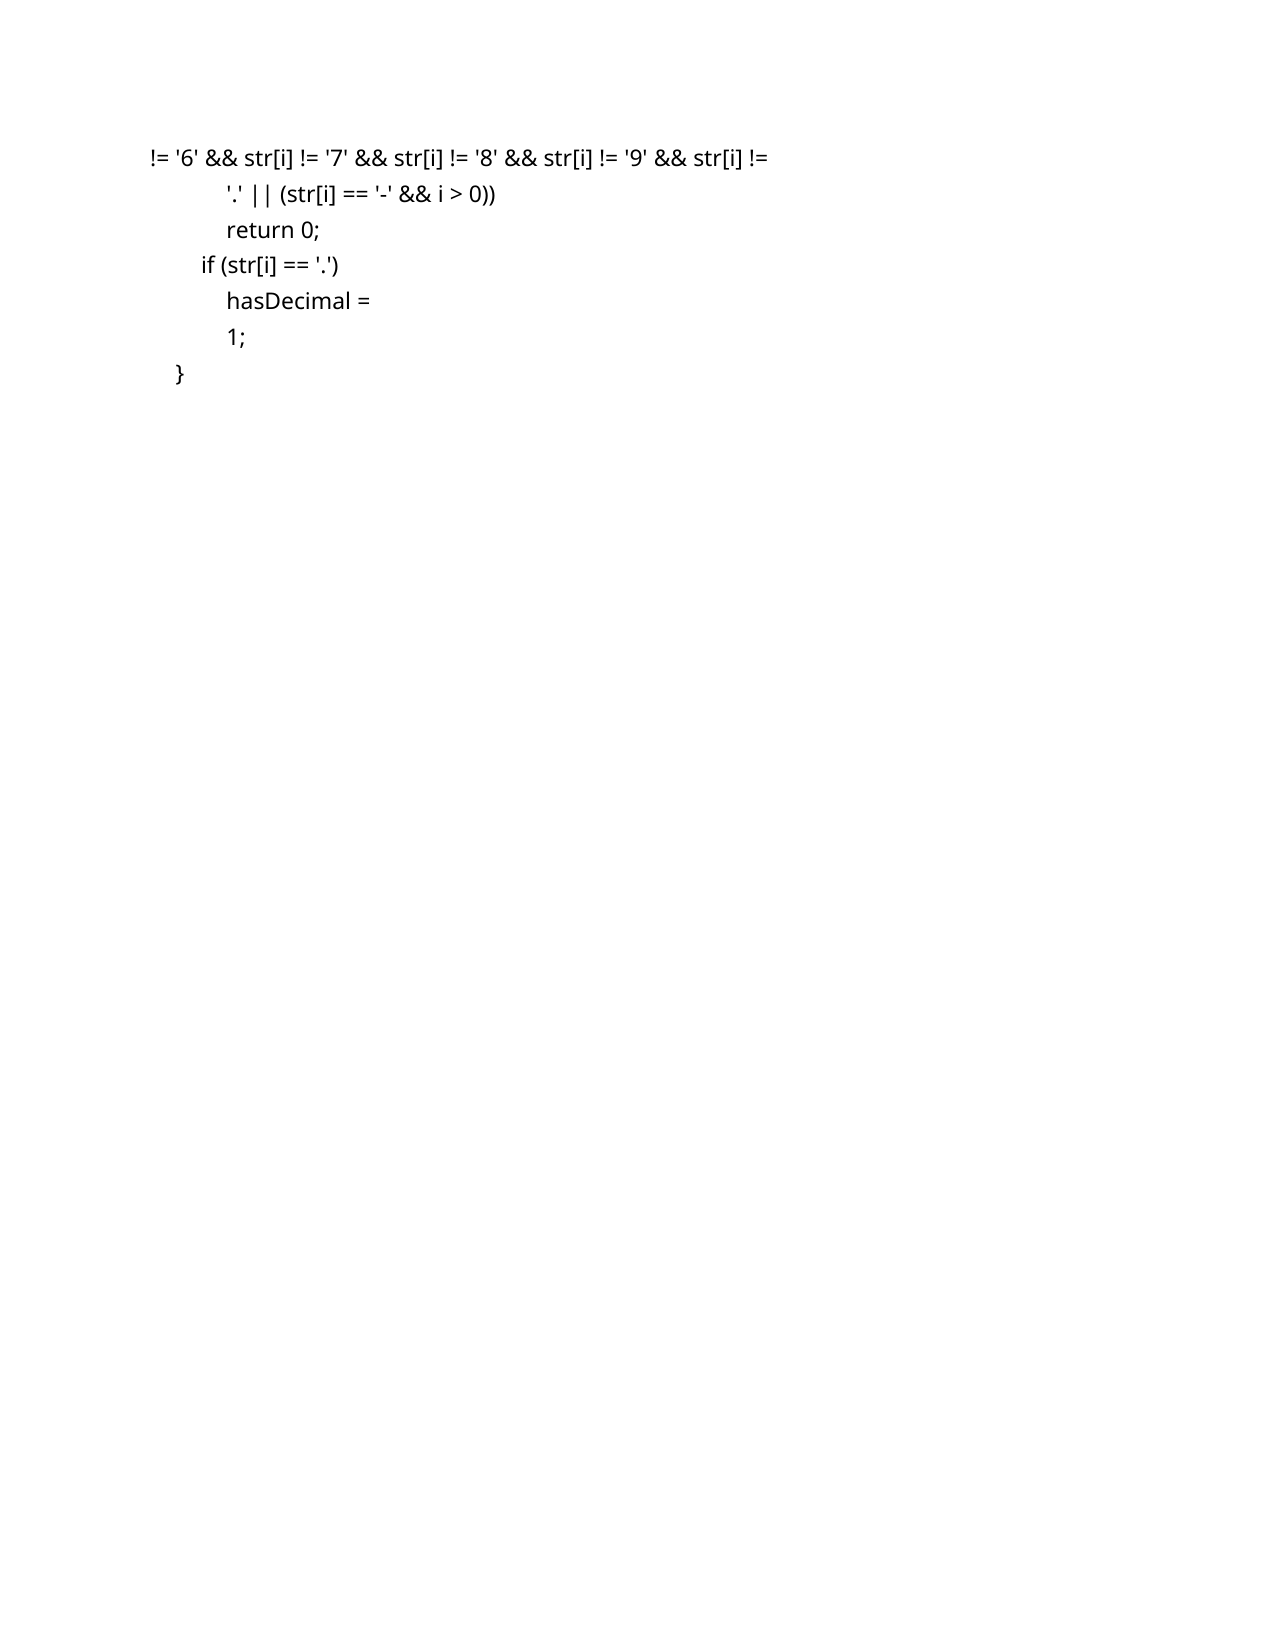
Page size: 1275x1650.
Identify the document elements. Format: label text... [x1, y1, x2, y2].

text != '6' && str[i] != '7' && str[i] != '8' && str[i] != '9' && str[i] != '.' || (str[i] == '-' && i > 0)) [150, 142, 777, 209]
text } [175, 357, 1235, 388]
text if (str[i] == '.') hasDecimal = 1; [201, 249, 392, 352]
text return 0; [226, 213, 1235, 245]
